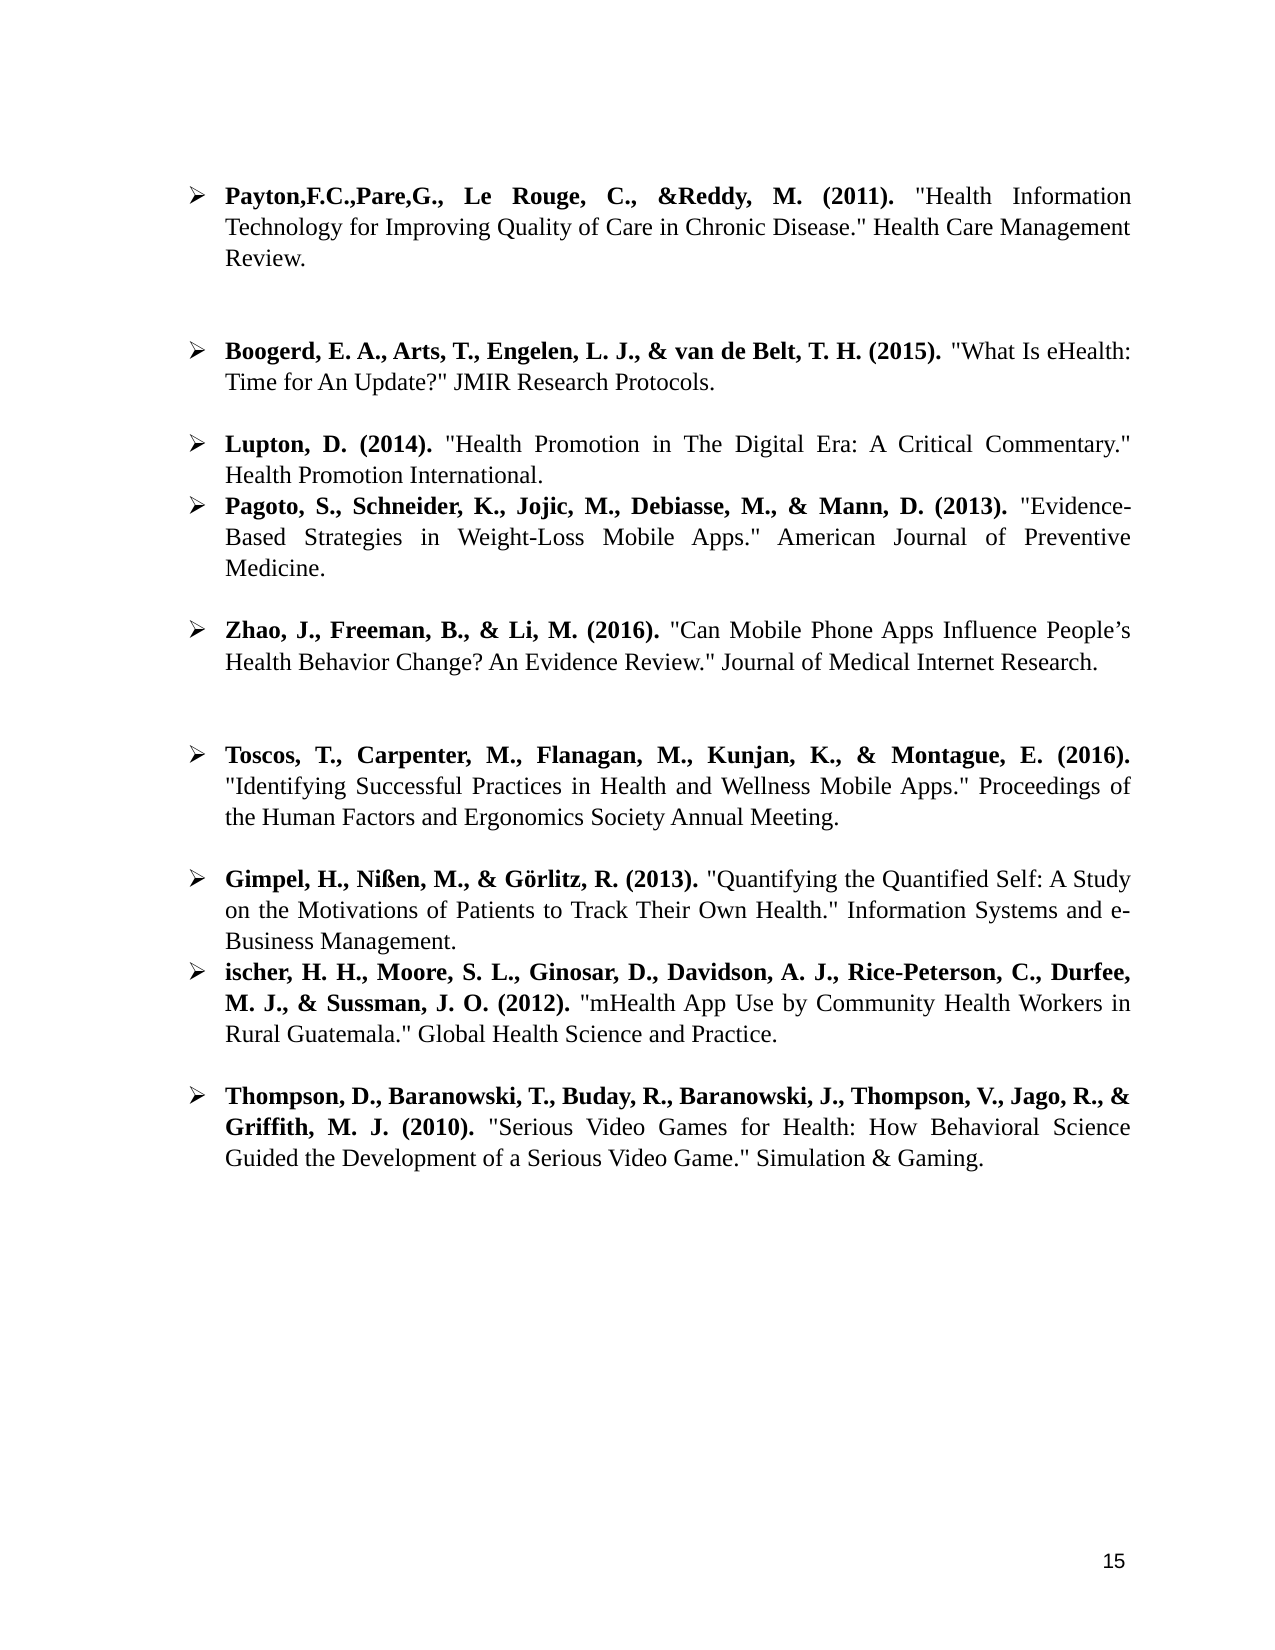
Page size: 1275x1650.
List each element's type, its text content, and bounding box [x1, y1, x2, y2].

list ischer, H. H., Moore, S. L., Ginosar, D., Davidson, A. J., Rice-Peterson, C., Durfee, M. J., & Sussman, J. O. (2012). "mHealth App Use by Community Health Workers in Rural Guatemala." Global Health Science and Practice. [187, 957, 1132, 1048]
list Zhao, J., Freeman, B., & Li, M. (2016). "Can Mobile Phone Apps Influence People’s Health Behavior Change? An Evidence Review." Journal of Medical Internet Research. [187, 616, 1132, 675]
list Pagoto, S., Schneider, K., Jojic, M., Debiasse, M., & Mann, D. (2013). "Evidence-Based Strategies in Weight-Loss Mobile Apps." American Journal of Preventive Medicine. [187, 491, 1132, 582]
list Payton,F.C.,Pare,G., Le Rouge, C., &Reddy, M. (2011). "Health Information Technology for Improving Quality of Care in Chronic Disease." Health Care Management Review. [187, 181, 1132, 272]
list Gimpel, H., Nißen, M., & Görlitz, R. (2013). "Quantifying the Quantified Self: A Study on the Motivations of Patients to Track Their Own Health." Information Systems and e-Business Management. [187, 864, 1132, 955]
list Thompson, D., Baranowski, T., Buday, R., Baranowski, J., Thompson, V., Jago, R., & Griffith, M. J. (2010). "Serious Video Games for Health: How Behavioral Science Guided the Development of a Serious Video Game." Simulation & Gaming. [187, 1081, 1132, 1172]
list Boogerd, E. A., Arts, T., Engelen, L. J., & van de Belt, T. H. (2015). "What Is eHealth: Time for An Update?" JMIR Research Protocols. [187, 336, 1132, 396]
list Toscos, T., Carpenter, M., Flanagan, M., Kunjan, K., & Montague, E. (2016). "Identifying Successful Practices in Health and Wellness Mobile Apps." Proceedings of the Human Factors and Ergonomics Society Annual Meeting. [187, 740, 1132, 831]
list Lupton, D. (2014). "Health Promotion in The Digital Era: A Critical Commentary." Health Promotion International. [187, 429, 1132, 489]
